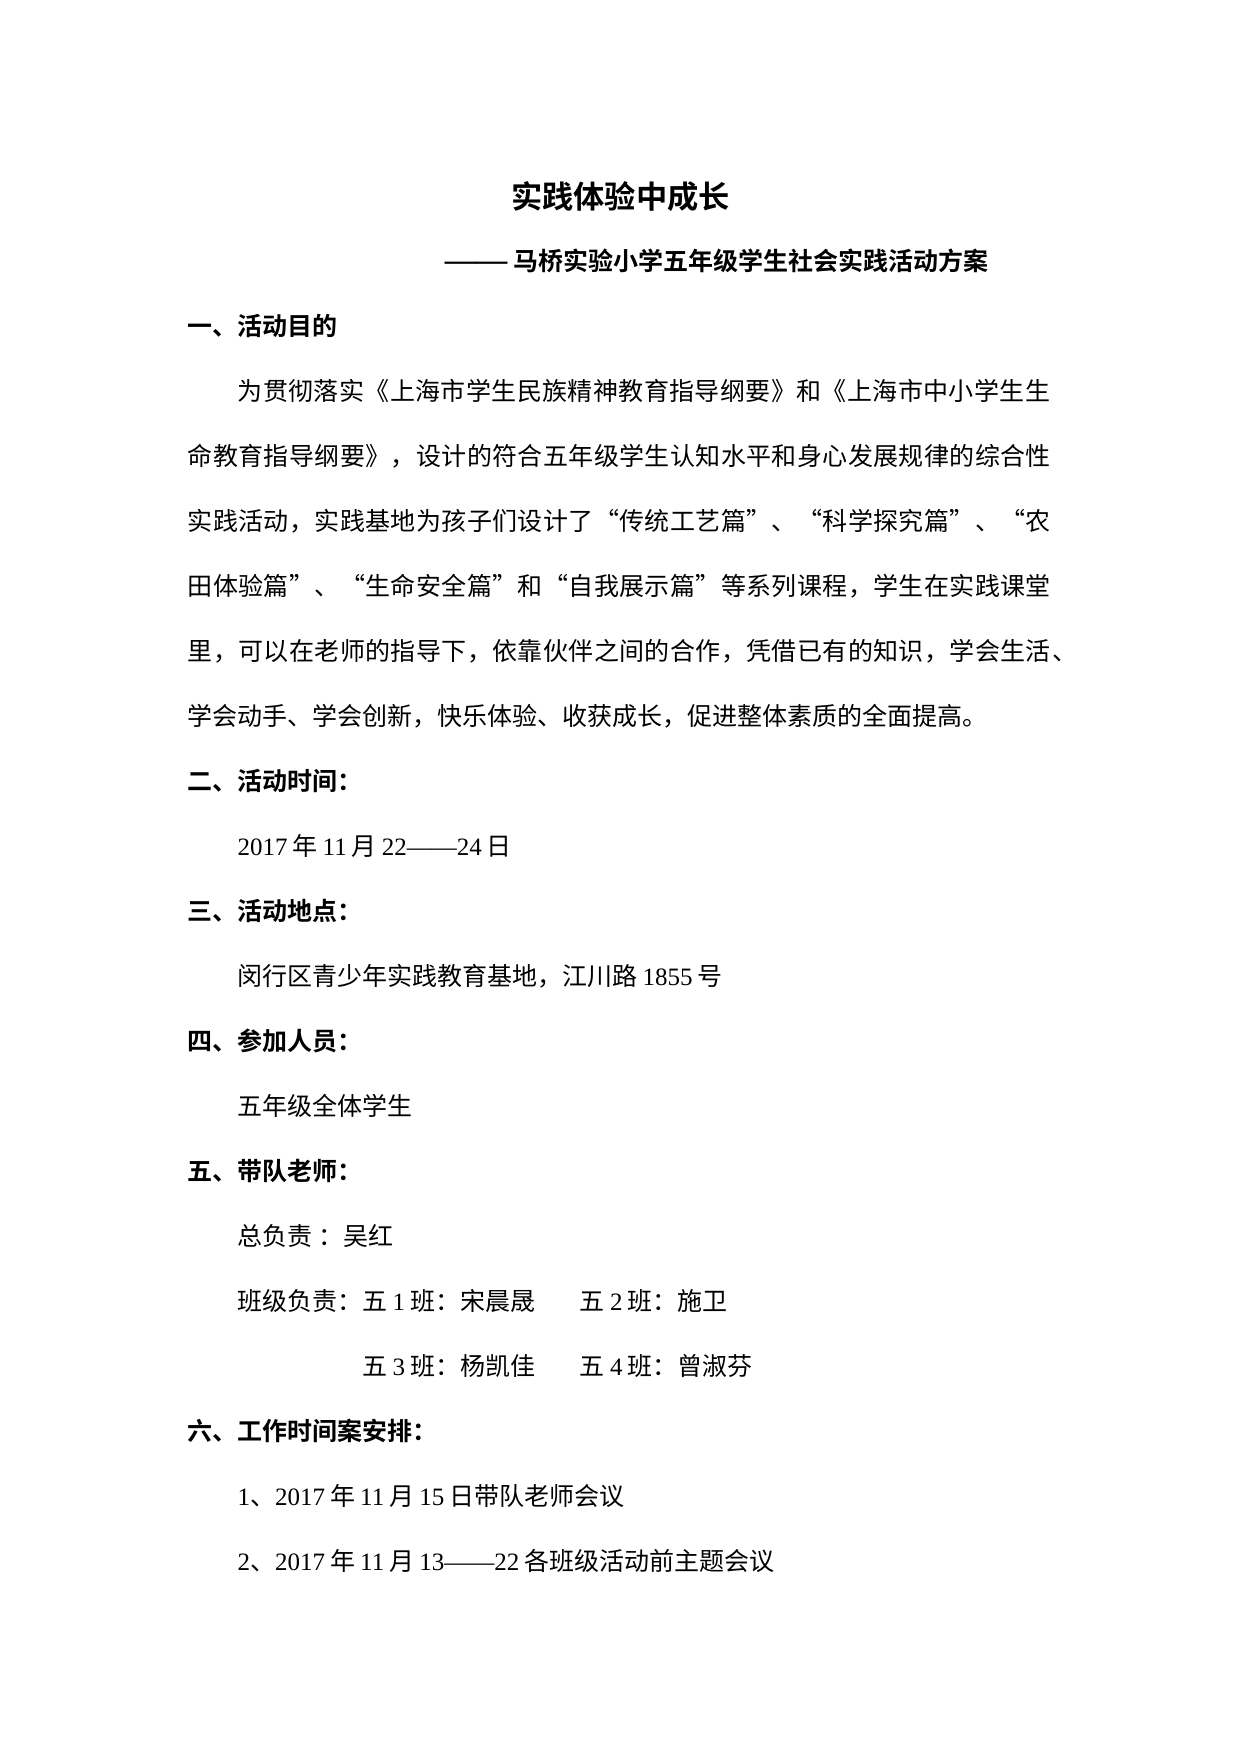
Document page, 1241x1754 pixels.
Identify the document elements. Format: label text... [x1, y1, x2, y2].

text 为贯彻落实《上海市学生民族精神教育指导纲要》和《上海市中小学生生命教育指导纲要》，设计的符合五年级学生认知水平和身心发展规律的综合性实践活动，实践基地为孩子们设计了“传统工艺篇”、“科学探究篇”、“农田体验篇”、“生命安全篇”和“自我展示篇”等系列课程，学生在实践课堂里，可以在老师的指导下，依靠伙伴之间的合作，凭借已有的知识，学会生活、学会动手、学会创新，快乐体验、收获成长，促进整体素质的全面提高。 [187, 357, 1053, 747]
text 五、带队老师： [187, 1137, 1053, 1202]
text 六、工作时间案安排： [187, 1397, 1053, 1462]
text 五年级全体学生 [187, 1072, 1053, 1137]
text 总负责 ：吴红 [187, 1202, 1053, 1267]
text 班级负责：五1班：宋晨晟 五2班：施卫 [187, 1267, 1053, 1332]
text 实践体验中成长 [187, 162, 1053, 227]
text —— 马桥实验小学五年级学生社会实践活动方案 [187, 227, 1053, 292]
text 2017年11月22——24日 [187, 812, 1053, 877]
text 二、活动时间： [187, 747, 1053, 812]
text 一、活动目的 [187, 292, 1053, 357]
text 五3班：杨凯佳 五4班：曾淑芬 [187, 1332, 1053, 1397]
text 四、参加人员： [187, 1007, 1053, 1072]
text 三、活动地点： [187, 877, 1053, 942]
text 闵行区青少年实践教育基地，江川路1855号 [187, 942, 1053, 1007]
text 2、2017年11月13——22各班级活动前主题会议 [187, 1527, 1053, 1592]
text 1、2017年11月15日带队老师会议 [187, 1462, 1053, 1527]
